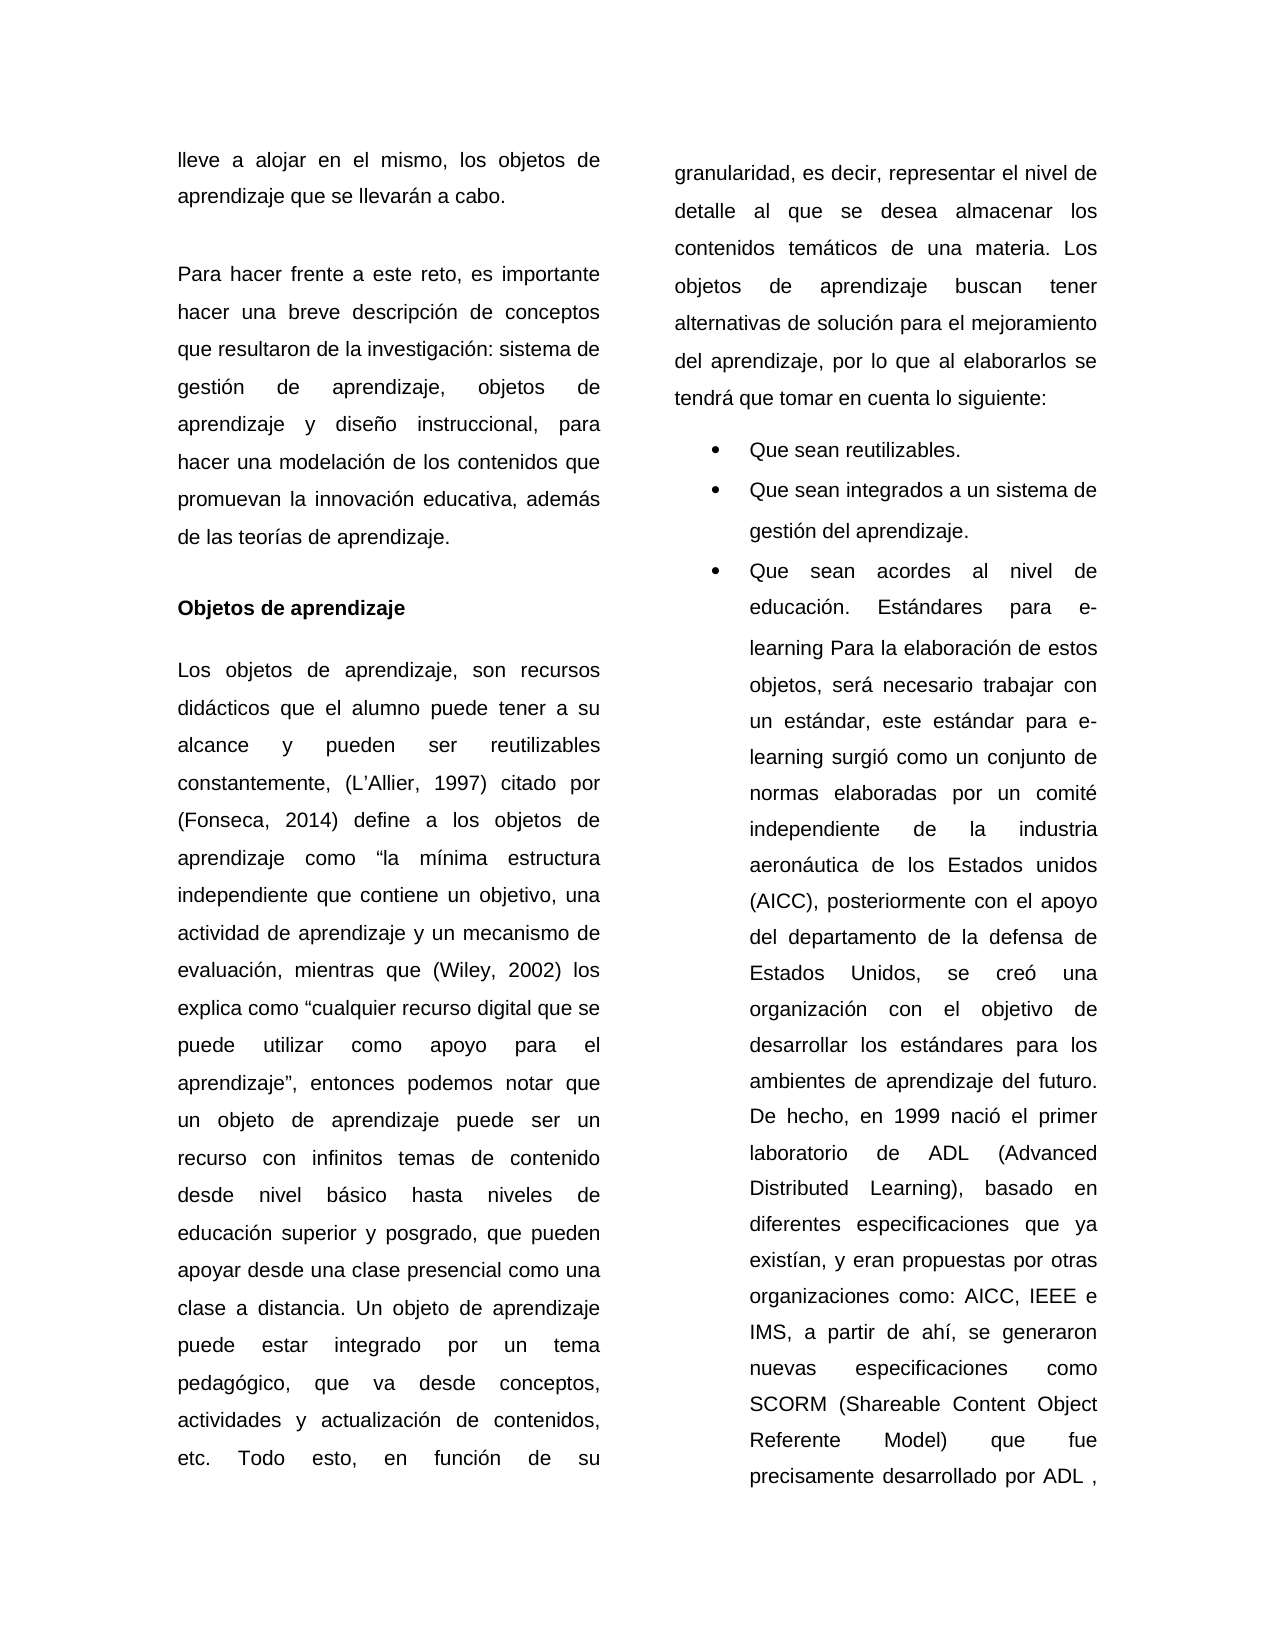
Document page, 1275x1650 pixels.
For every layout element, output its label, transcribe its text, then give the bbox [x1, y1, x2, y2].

text Objetos de aprendizaje [177, 574, 601, 619]
text Los objetos de aprendizaje, son recursos didácticos que el alumno puede tener a su alcance y pueden ser reutilizables constantemente, (L’Allier, 1997) citado por (Fonseca, 2014) define a los objetos de aprendizaje como “la mínima estructura independiente que contiene un objetivo, una actividad de aprendizaje y un mecanismo de evaluación, mientras que (Wiley, 2002) los explica como “cualquier recurso digital que se puede utilizar como apoyo para el aprendizaje”, entonces podemos notar que un objeto de aprendizaje puede ser un recurso con infinitos temas de contenido desde nivel básico hasta niveles de educación superior y posgrado, que pueden apoyar desde una clase presencial como una clase a distancia. Un objeto de aprendizaje puede estar integrado por un tema pedagógico, que va desde conceptos, actividades y actualización de contenidos, etc. Todo esto, en función de su granularidad, es decir, representar el nivel de detalle al que se desea almacenar los contenidos temáticos de una materia. Los objetos de aprendizaje buscan tener alternativas de solución para el mejoramiento del aprendizaje, por lo que al elaborarlos se tendrá que tomar en cuenta lo siguiente: [674, 148, 1098, 410]
text Los objetos de aprendizaje, son recursos didácticos que el alumno puede tener a su alcance y pueden ser reutilizables constantemente, (L’Allier, 1997) citado por (Fonseca, 2014) define a los objetos de aprendizaje como “la mínima estructura independiente que contiene un objetivo, una actividad de aprendizaje y un mecanismo de evaluación, mientras que (Wiley, 2002) los explica como “cualquier recurso digital que se puede utilizar como apoyo para el aprendizaje”, entonces podemos notar que un objeto de aprendizaje puede ser un recurso con infinitos temas de contenido desde nivel básico hasta niveles de educación superior y posgrado, que pueden apoyar desde una clase presencial como una clase a distancia. Un objeto de aprendizaje puede estar integrado por un tema pedagógico, que va desde conceptos, actividades y actualización de contenidos, etc. Todo esto, en función de su granularidad, es decir, representar el nivel de detalle al que se desea almacenar los contenidos temáticos de una materia. Los objetos de aprendizaje buscan tener alternativas de solución para el mejoramiento del aprendizaje, por lo que al elaborarlos se tendrá que tomar en cuenta lo siguiente: [177, 644, 601, 1469]
list Que sean integrados a un sistema de gestión del aprendizaje. [712, 478, 1098, 544]
text Para hacer frente a este reto, es importante hacer una breve descripción de conceptos que resultaron de la investigación: sistema de gestión de aprendizaje, objetos de aprendizaje y diseño instruccional, para hacer una modelación de los contenidos que promuevan la innovación educativa, además de las teorías de aprendizaje. [177, 249, 601, 549]
list Que sean reutilizables. [712, 435, 1098, 463]
